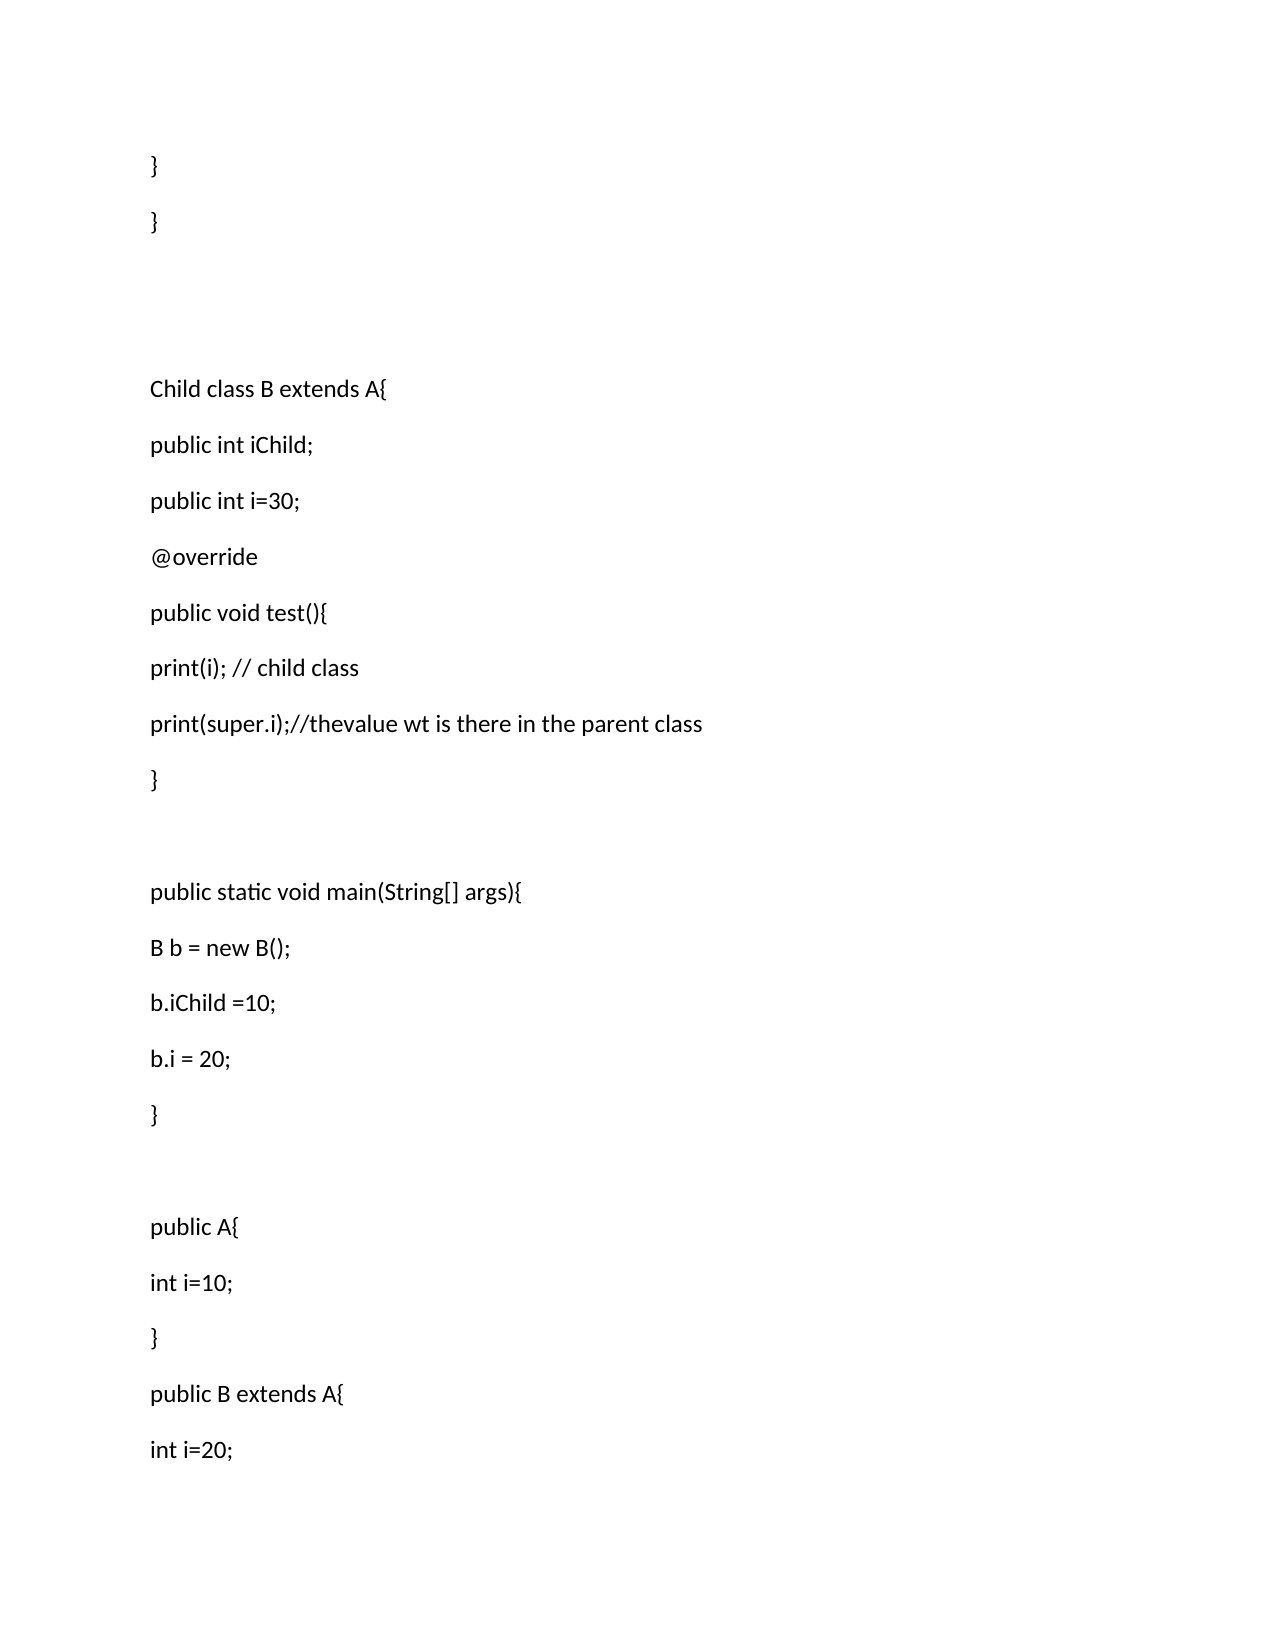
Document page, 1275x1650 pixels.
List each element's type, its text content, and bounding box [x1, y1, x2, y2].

text int i=20; [150, 1434, 1125, 1465]
text @override [150, 541, 1125, 571]
text print(i); // child class [150, 652, 1125, 683]
text print(super.i);//thevalue wt is there in the parent class [150, 708, 1125, 739]
text int i=10; [150, 1267, 1125, 1297]
text b.iChild =10; [150, 987, 1125, 1018]
text } [150, 206, 1125, 236]
text b.i = 20; [150, 1043, 1125, 1074]
text public void test(){ [150, 597, 1125, 627]
text } [150, 150, 1125, 181]
text Child class B extends A{ [150, 373, 1125, 404]
text public B extends A{ [150, 1378, 1125, 1409]
text public int iChild; [150, 429, 1125, 460]
text } [150, 764, 1125, 795]
text public A{ [150, 1211, 1125, 1241]
text } [150, 1099, 1125, 1130]
text public int i=30; [150, 485, 1125, 516]
text } [150, 1322, 1125, 1353]
text B b = new B(); [150, 932, 1125, 962]
text public static void main(String[] args){ [150, 876, 1125, 906]
